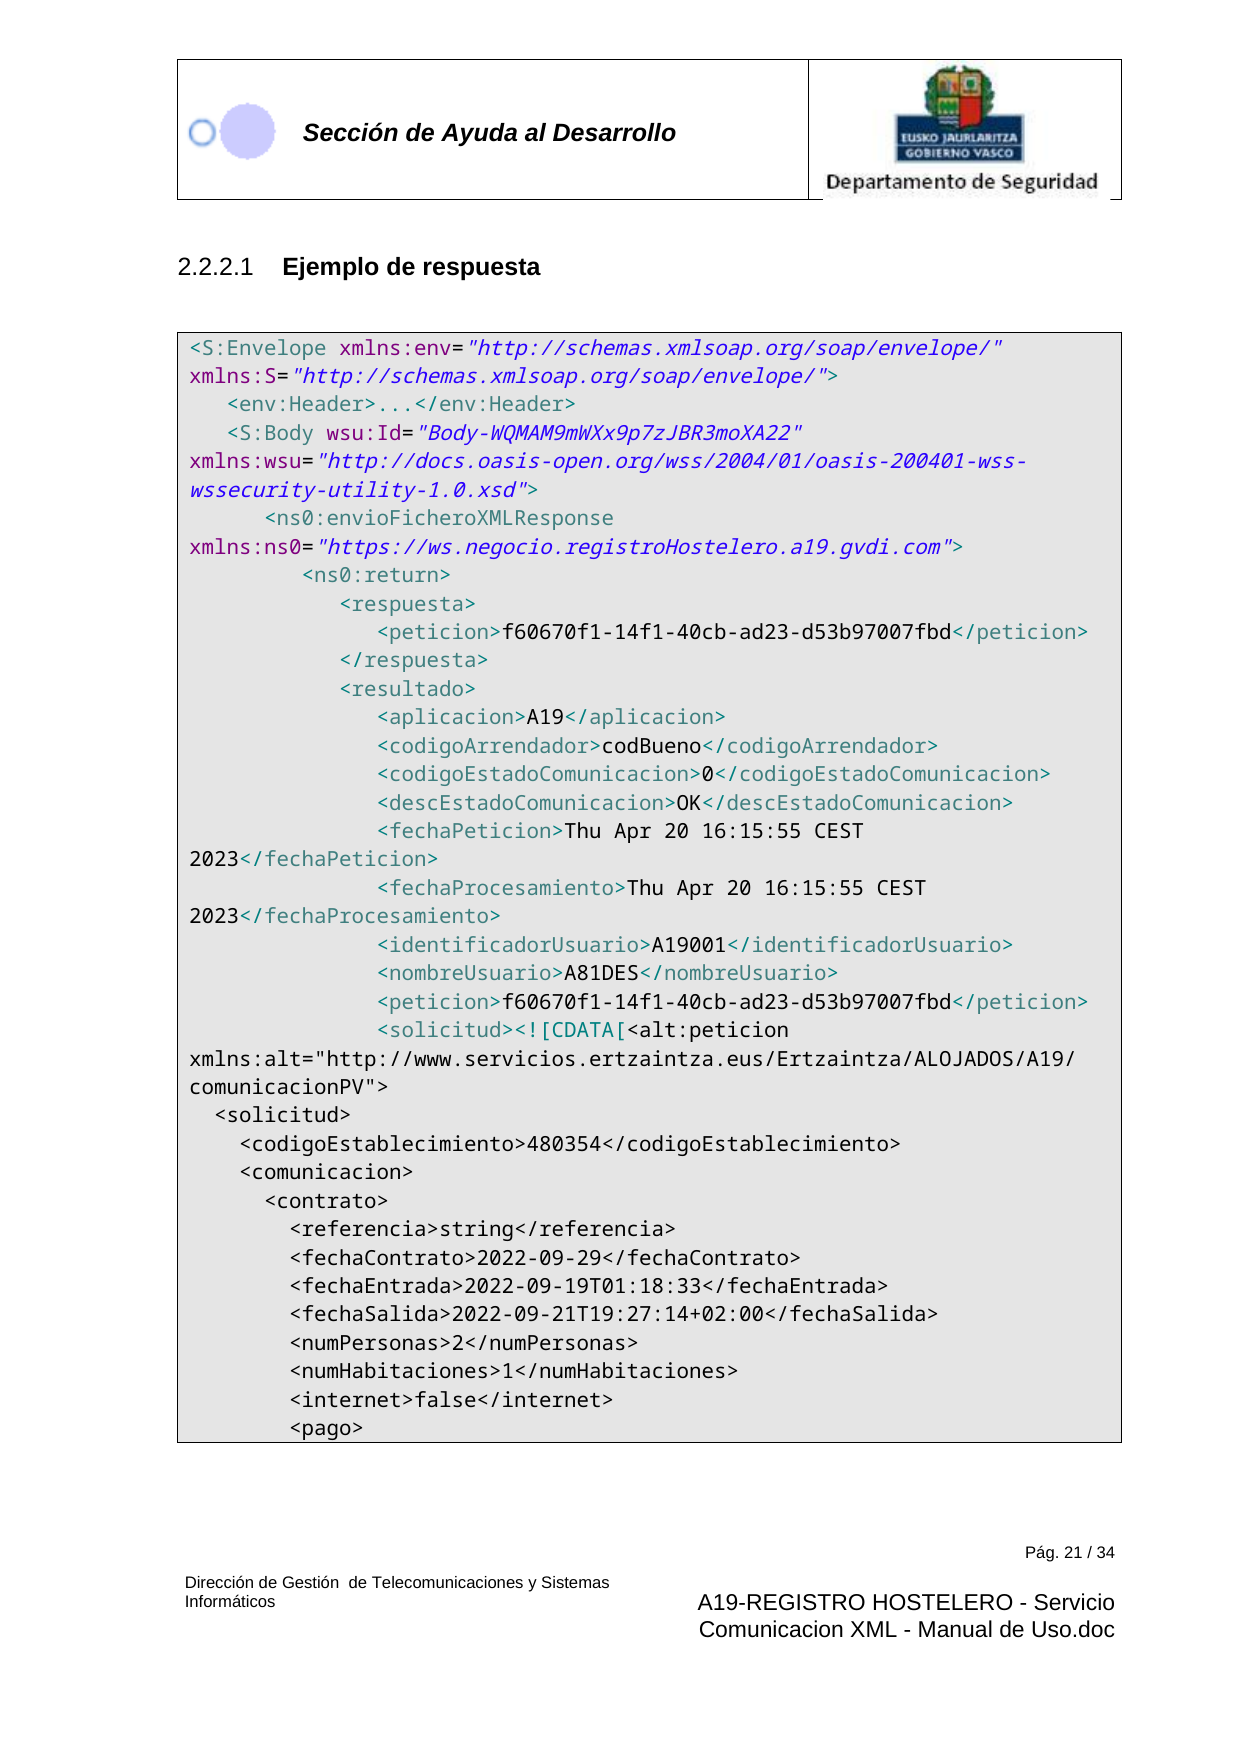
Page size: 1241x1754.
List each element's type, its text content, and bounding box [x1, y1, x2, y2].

subtitle Ejemplo de respuesta [177, 252, 1122, 280]
picture [823, 60, 1111, 200]
picture [178, 93, 284, 168]
